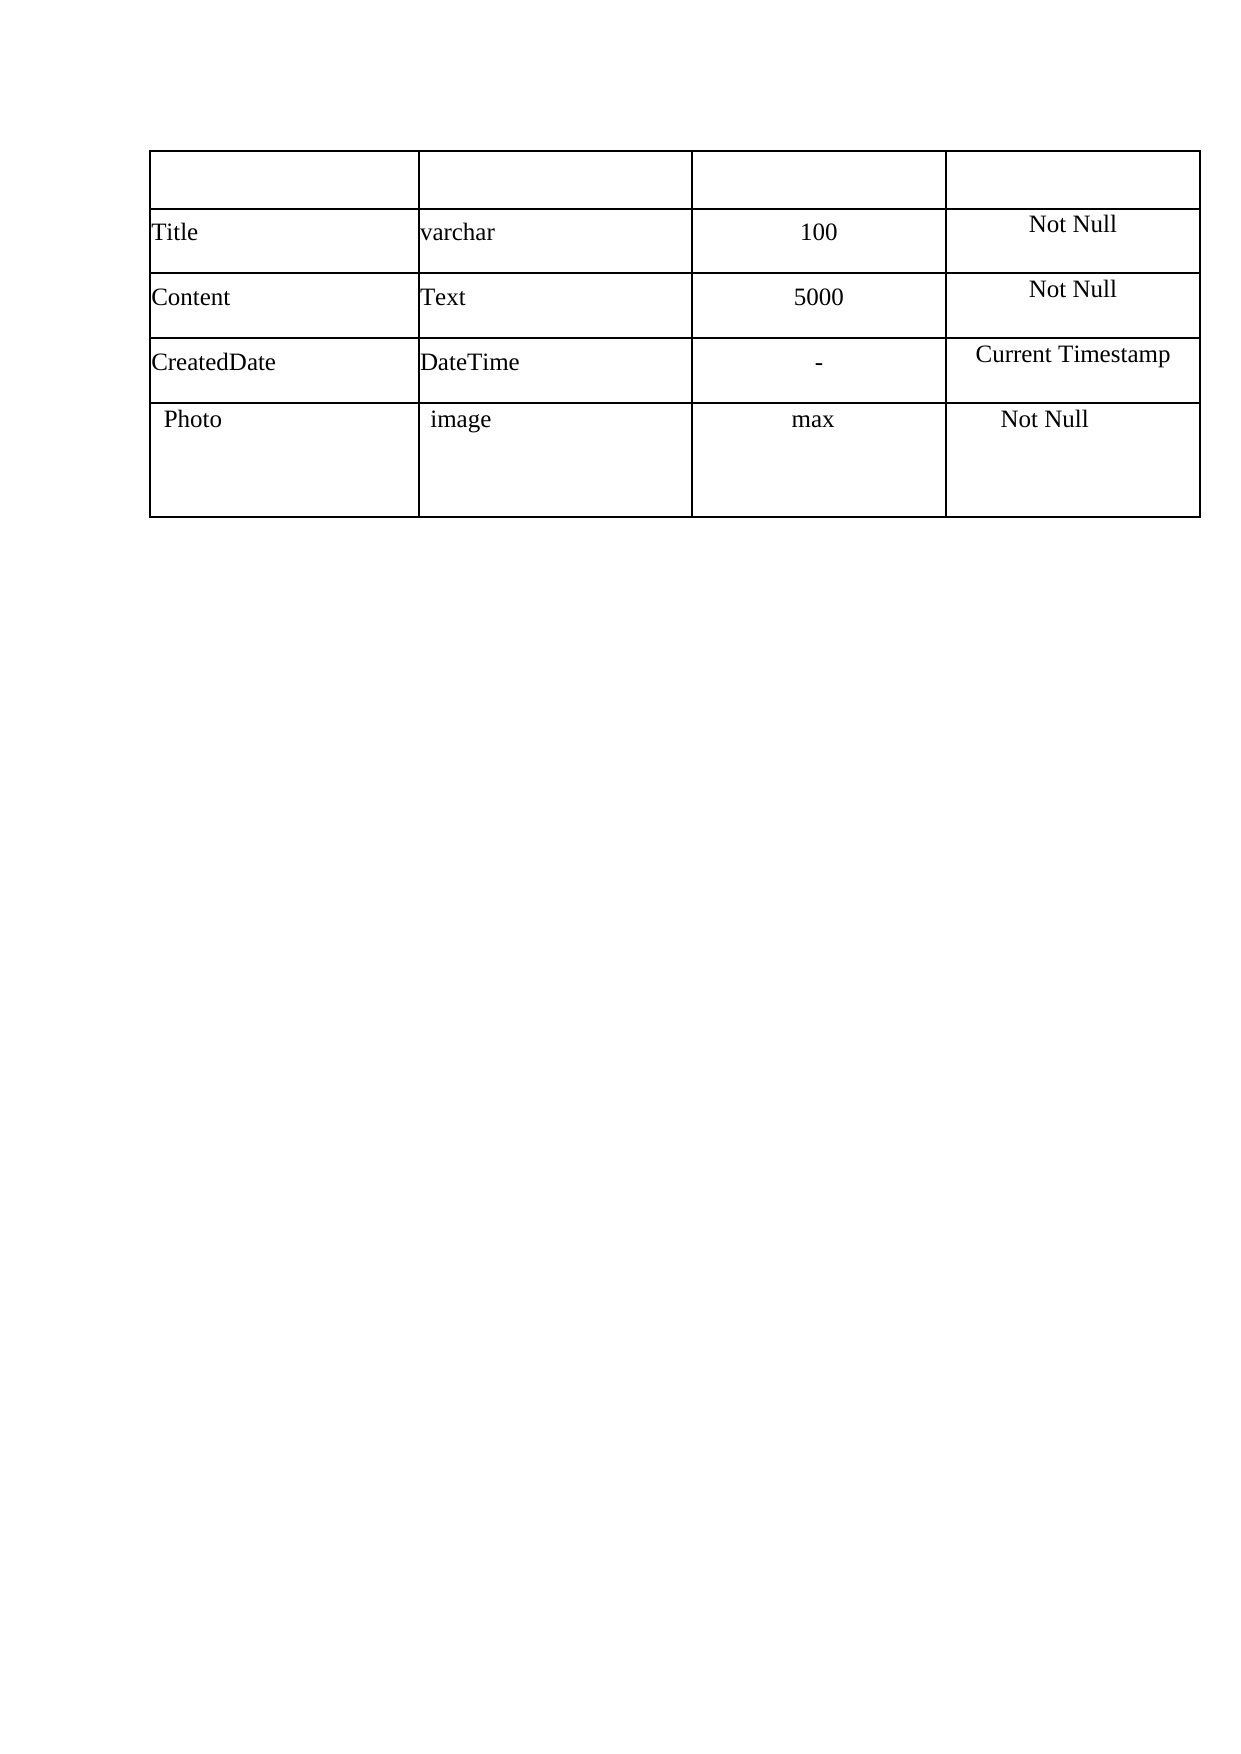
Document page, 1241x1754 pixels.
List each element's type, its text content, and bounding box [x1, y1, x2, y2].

table_cell 5000 [693, 274, 945, 337]
table_cell [693, 459, 945, 516]
table_cell 100 [693, 210, 945, 272]
table_cell [151, 152, 418, 207]
table_cell Text [420, 274, 691, 337]
table_cell CreatedDate [151, 339, 418, 402]
table_cell Not Null [947, 404, 1199, 459]
table_cell varchar [420, 210, 691, 272]
table_cell [947, 459, 1199, 516]
table_cell [420, 152, 691, 207]
table_cell max [693, 404, 945, 459]
table_cell Not Null [947, 274, 1199, 337]
table_cell Not Null [947, 210, 1199, 272]
table_cell - [693, 339, 945, 402]
table_cell image [420, 404, 691, 459]
table_cell [693, 152, 945, 207]
table_cell Content [151, 274, 418, 337]
table_cell [420, 459, 691, 516]
table_cell Title [151, 210, 418, 272]
table_cell [947, 152, 1199, 207]
table_cell Current Timestamp [947, 339, 1199, 402]
table_cell DateTime [420, 339, 691, 402]
table_cell Photo [151, 404, 418, 459]
table_cell [151, 459, 418, 516]
